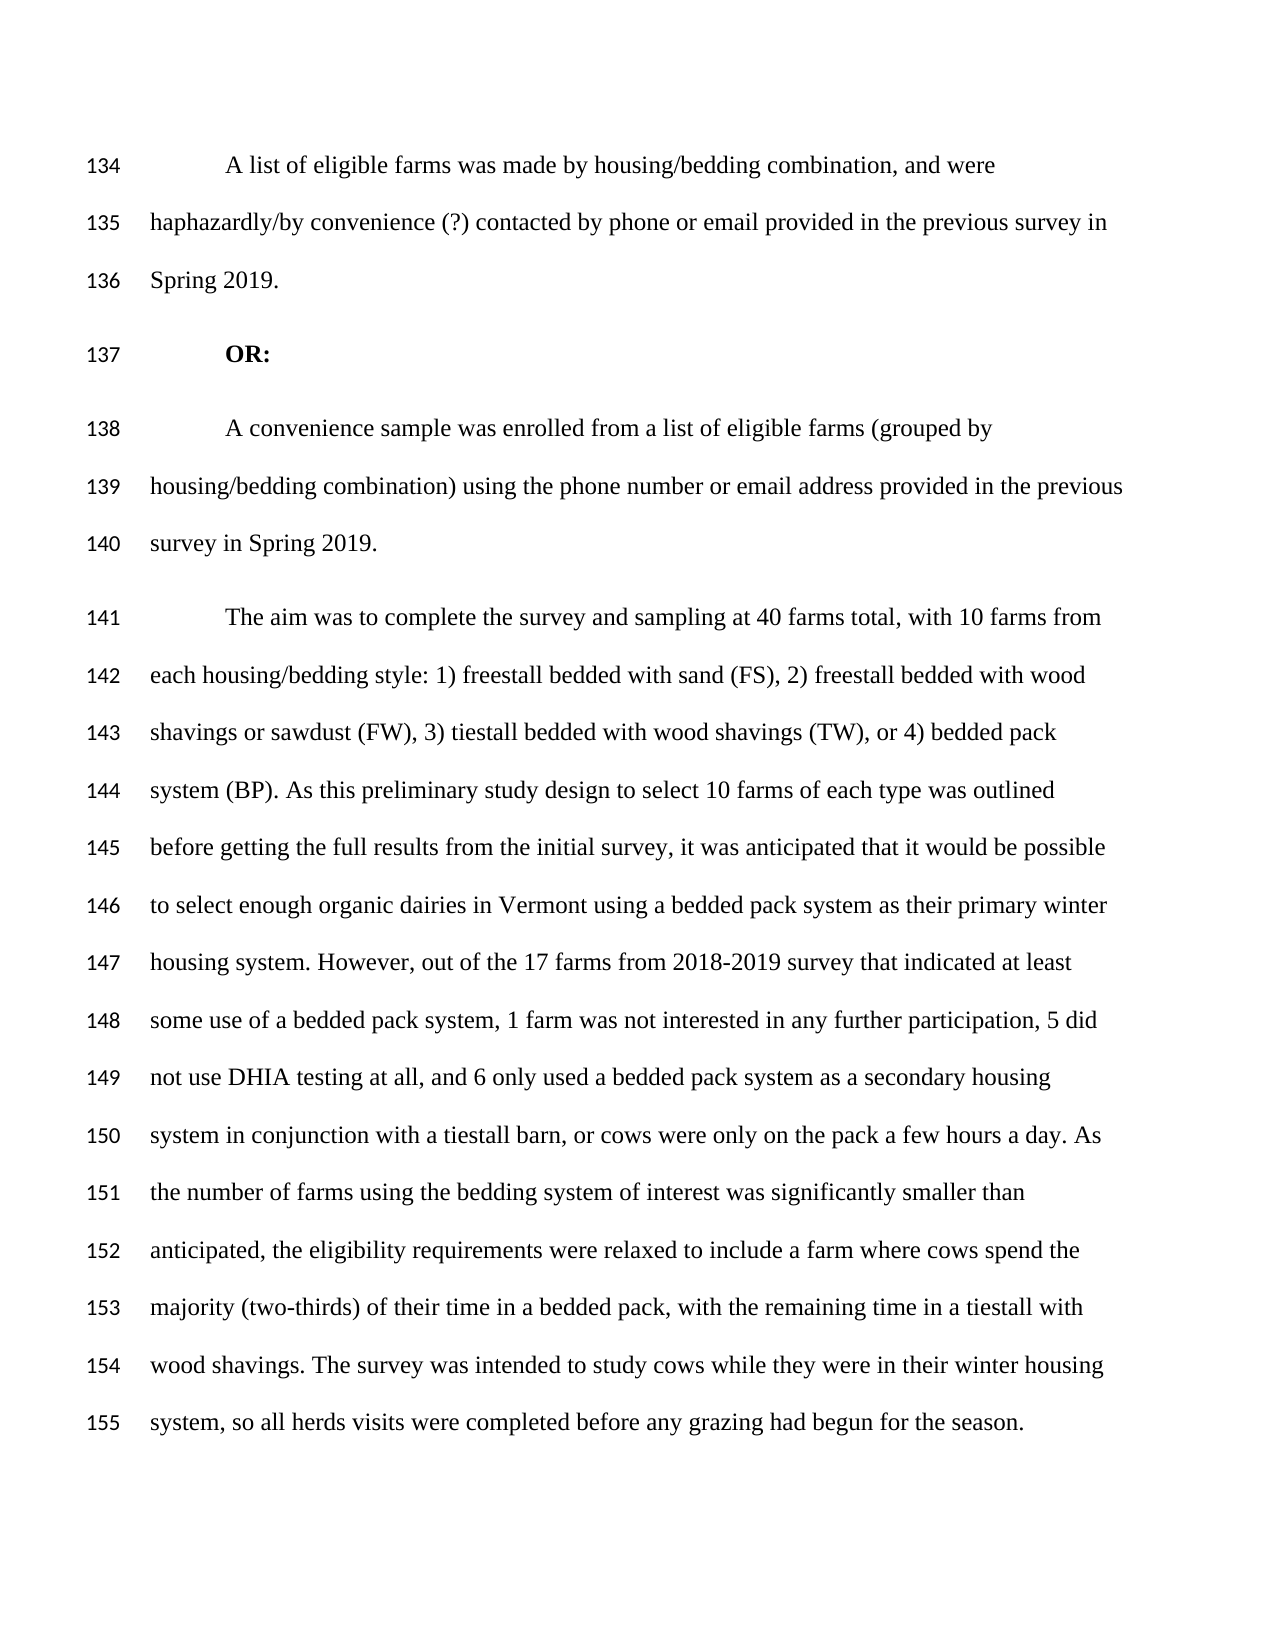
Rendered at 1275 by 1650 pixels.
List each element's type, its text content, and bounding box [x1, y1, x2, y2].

text The aim was to complete the survey and sampling at 40 farms total, with 10 farms from each housing/bedding style: 1) freestall bedded with sand (FS), 2) freestall bedded with wood shavings or sawdust (FW), 3) tiestall bedded with wood shavings (TW), or 4) bedded pack system (BP). As this preliminary study design to select 10 farms of each type was outlined before getting the full results from the initial survey, it was anticipated that it would be possible to select enough organic dairies in Vermont using a bedded pack system as their primary winter housing system. However, out of the 17 farms from 2018-2019 survey that indicated at least some use of a bedded pack system, 1 farm was not interested in any further participation, 5 did not use DHIA testing at all, and 6 only used a bedded pack system as a secondary housing system in conjunction with a tiestall barn, or cows were only on the pack a few hours a day. As the number of farms using the bedding system of interest was significantly smaller than anticipated, the eligibility requirements were relaxed to include a farm where cows spend the majority (two-thirds) of their time in a bedded pack, with the remaining time in a tiestall with wood shavings. The survey was intended to study cows while they were in their winter housing system, so all herds visits were completed before any grazing had begun for the season. [150, 602, 1125, 1436]
text A convenience sample was enrolled from a list of eligible farms (grouped by housing/bedding combination) using the phone number or email address provided in the previous survey in Spring 2019. [150, 413, 1125, 557]
text A list of eligible farms was made by housing/bedding combination, and were haphazardly/by convenience (?) contacted by phone or email provided in the previous survey in Spring 2019. [150, 150, 1125, 294]
text OR: [150, 339, 1125, 368]
